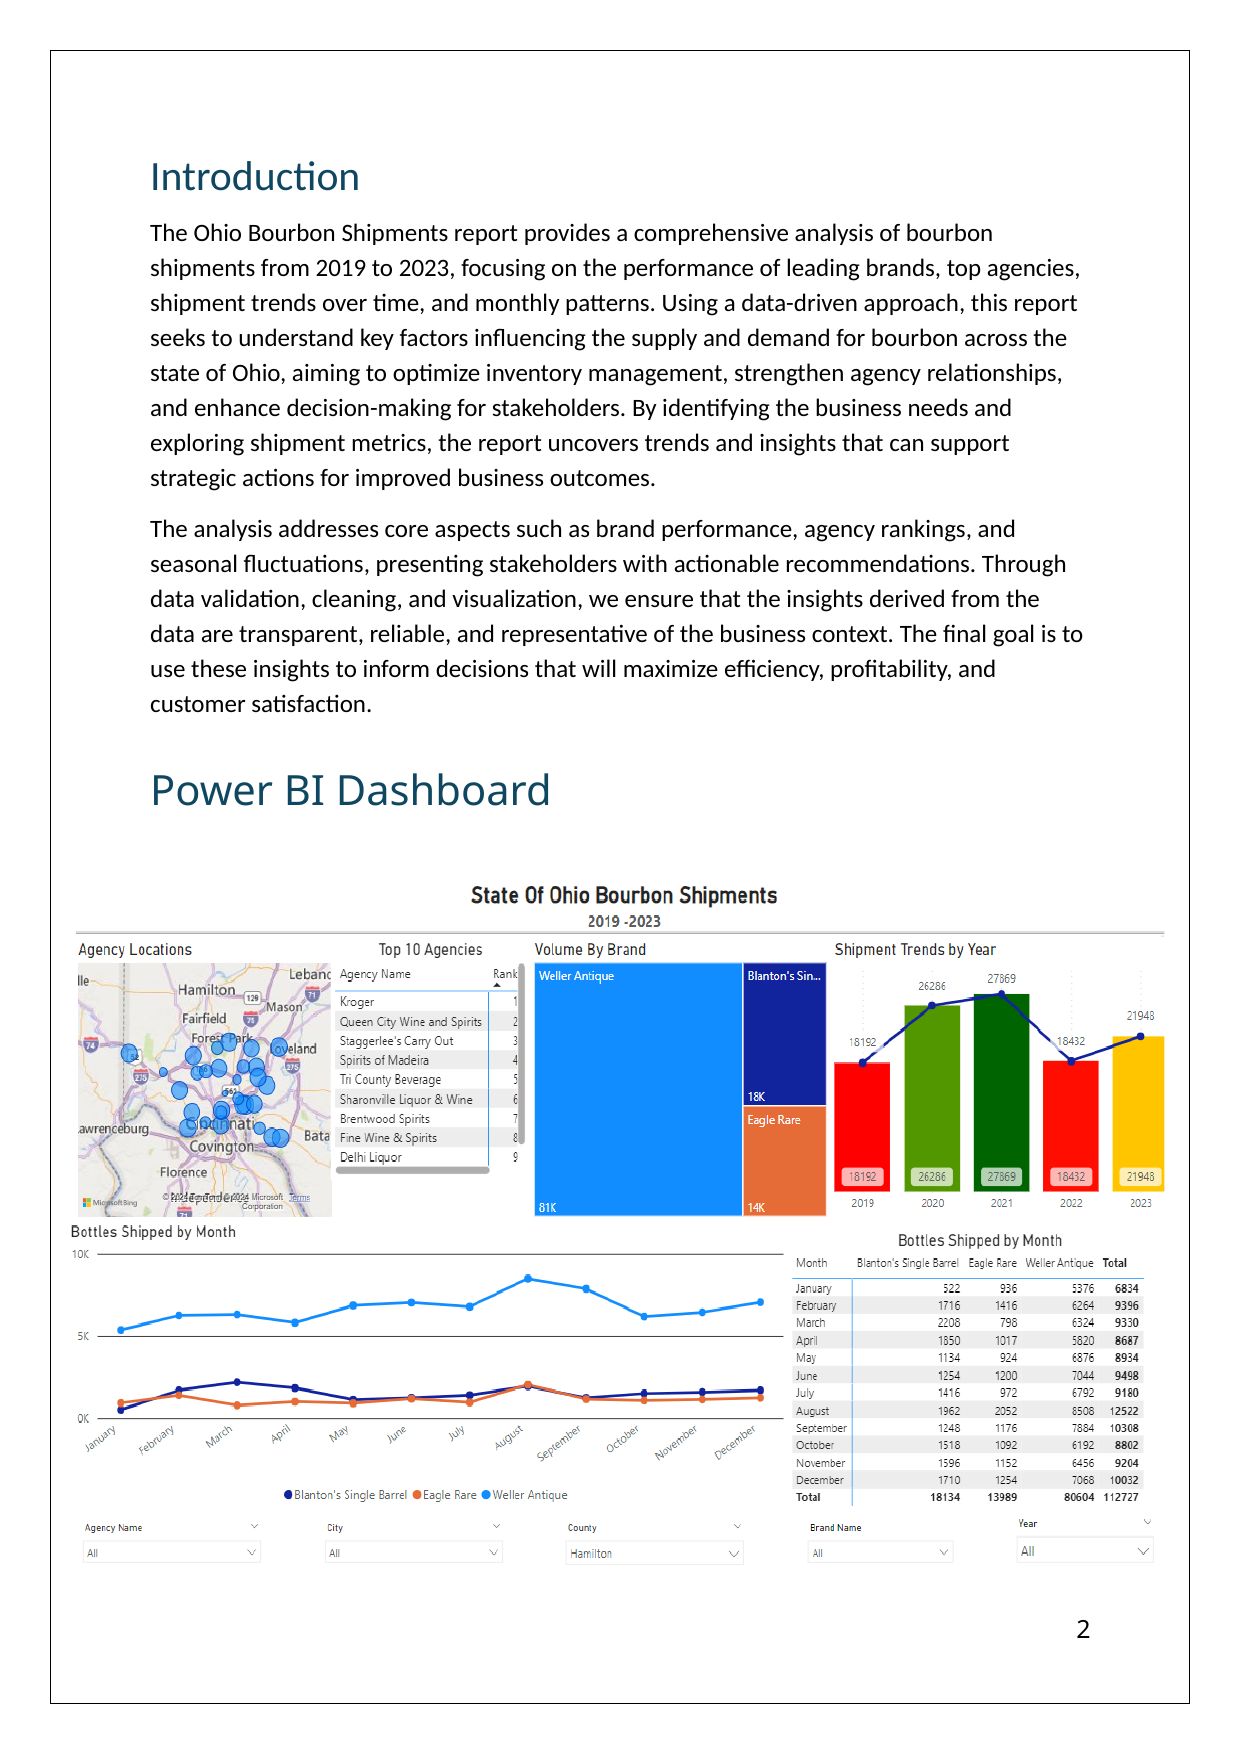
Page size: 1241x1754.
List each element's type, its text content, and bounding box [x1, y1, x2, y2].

picture [67, 885, 1165, 1567]
text The Ohio Bourbon Shipments report provides a comprehensive analysis of bourbon shipments from 2019 to 2023, focusing on the performance of leading brands, top agencies, shipment trends over time, and monthly patterns. Using a data-driven approach, this report seeks to understand key factors influencing the supply and demand for bourbon across the state of Ohio, aiming to optimize inventory management, strengthen agency relationships, and enhance decision-making for stakeholders. By identifying the business needs and exploring shipment metrics, the report uncovers trends and insights that can support strategic actions for improved business outcomes. [150, 217, 1090, 492]
subtitle Introduction [150, 150, 1090, 201]
subtitle Power BI Dashboard [150, 761, 1090, 818]
text The analysis addresses core aspects such as brand performance, agency rankings, and seasonal fluctuations, presenting stakeholders with actionable recommendations. Through data validation, cleaning, and visualization, we ensure that the insights derived from the data are transparent, reliable, and representative of the business context. The final goal is to use these insights to inform decisions that will maximize efficiency, profitability, and customer satisfaction. [150, 513, 1090, 719]
